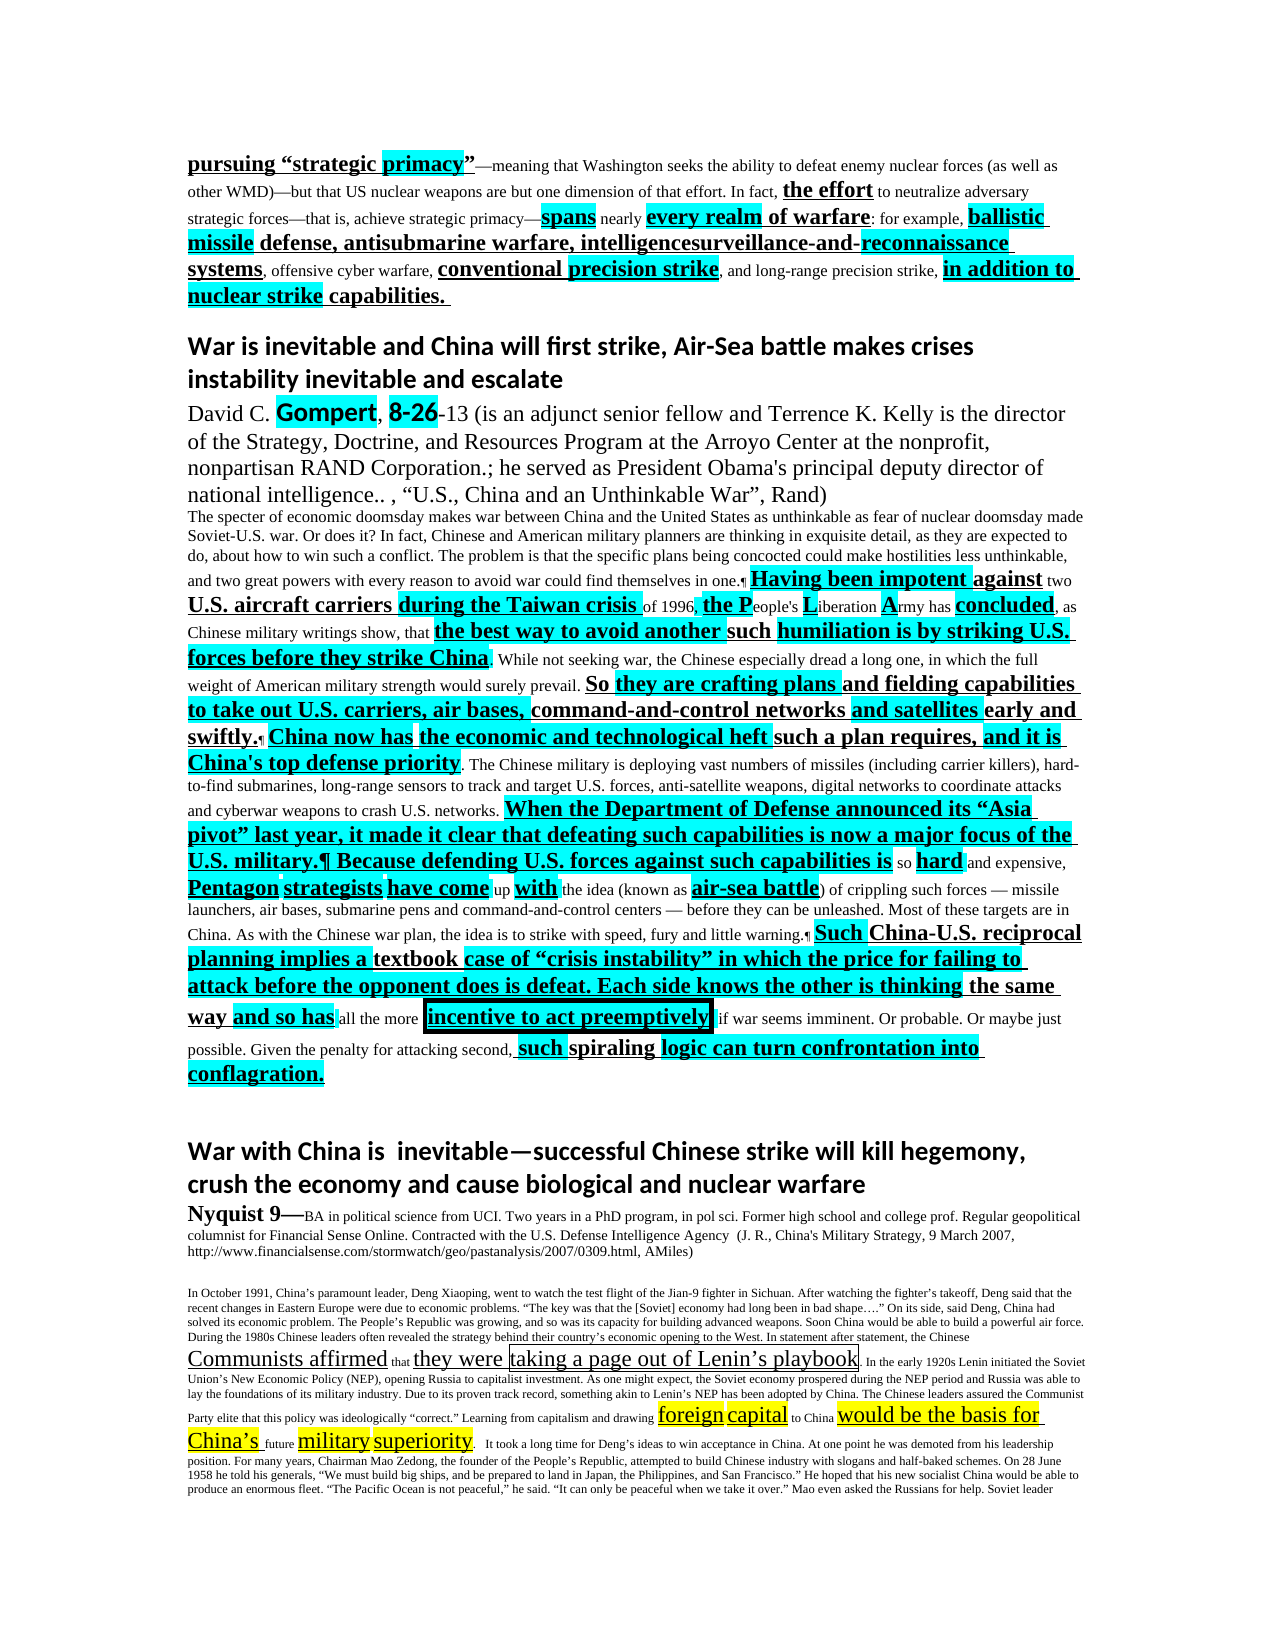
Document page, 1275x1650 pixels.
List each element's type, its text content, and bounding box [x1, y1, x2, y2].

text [187, 150, 1087, 308]
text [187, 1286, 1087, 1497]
text Nyquist 9—BA in political science from UCI. Two years in a PhD program, in pol sci. Former high school and college prof. Regular geopolitical columnist for Financial Sense Online. Contracted with the U.S. Defense Intelligence Agency (J. R., China's Military Strategy, 9 March 2007, http://www.financialsense.com/stormwatch/geo/pastanalysis/2007/0309.html, AMiles) [187, 1200, 1087, 1260]
subtitle War is inevitable and China will first strike, Air-Sea battle makes crises instability inevitable and escalate [187, 329, 1087, 395]
text David C. Gompert, 8-26-13 (is an adjunct senior fellow and Terrence K. Kelly is the director of the Strategy, Doctrine, and Resources Program at the Arroyo Center at the nonprofit, nonpartisan RAND Corporation.; he served as President Obama's principal deputy director of national intelligence.. , “U.S., China and an Unthinkable War”, Rand) [187, 395, 1087, 507]
subtitle War with China is inevitable—successful Chinese strike will kill hegemony, crush the economy and cause biological and nuclear warfare [187, 1134, 1087, 1200]
text The specter of economic doomsday makes war between China and the United States as unthinkable as fear of nuclear doomsday made Soviet-U.S. war. Or does it? In fact, Chinese and American military planners are thinking in exquisite detail, as they are expected to do, about how to win such a conflict. The problem is that the specific plans being concocted could make hostilities less unthinkable, and two great powers with every reason to avoid war could find themselves in one.¶ Having been impotent against two U.S. aircraft carriers during the Taiwan crisis of 1996, the People's Liberation Army has concluded, as Chinese military writings show, that the best way to avoid another such humiliation is by striking U.S. forces before they strike China. While not seeking war, the Chinese especially dread a long one, in which the full weight of American military strength would surely prevail. So they are crafting plans and fielding capabilities to take out U.S. carriers, air bases, command-and-control networks and satellites early and swiftly.¶ China now has the economic and technological heft such a plan requires, and it is China's top defense priority. The Chinese military is deploying vast numbers of missiles (including carrier killers), hard-to-find submarines, long-range sensors to track and target U.S. forces, anti-satellite weapons, digital networks to coordinate attacks and cyberwar weapons to crash U.S. networks. When the Department of Defense announced its “Asia pivot” last year, it made it clear that defeating such capabilities is now a major focus of the U.S. military.¶ Because defending U.S. forces against such capabilities is so hard and expensive, Pentagon strategists have come up with the idea (known as air-sea battle) of crippling such forces — missile launchers, air bases, submarine pens and command-and-control centers — before they can be unleashed. Most of these targets are in China. As with the Chinese war plan, the idea is to strike with speed, fury and little warning.¶ Such China-U.S. reciprocal planning implies a textbook case of “crisis instability” in which the price for failing to attack before the opponent does is defeat. Each side knows the other is thinking the same way and so has all the more incentive to act preemptively if war seems imminent. Or probable. Or maybe just possible. Given the penalty for attacking second, such spiraling logic can turn confrontation into conflagration. [187, 507, 1087, 1087]
